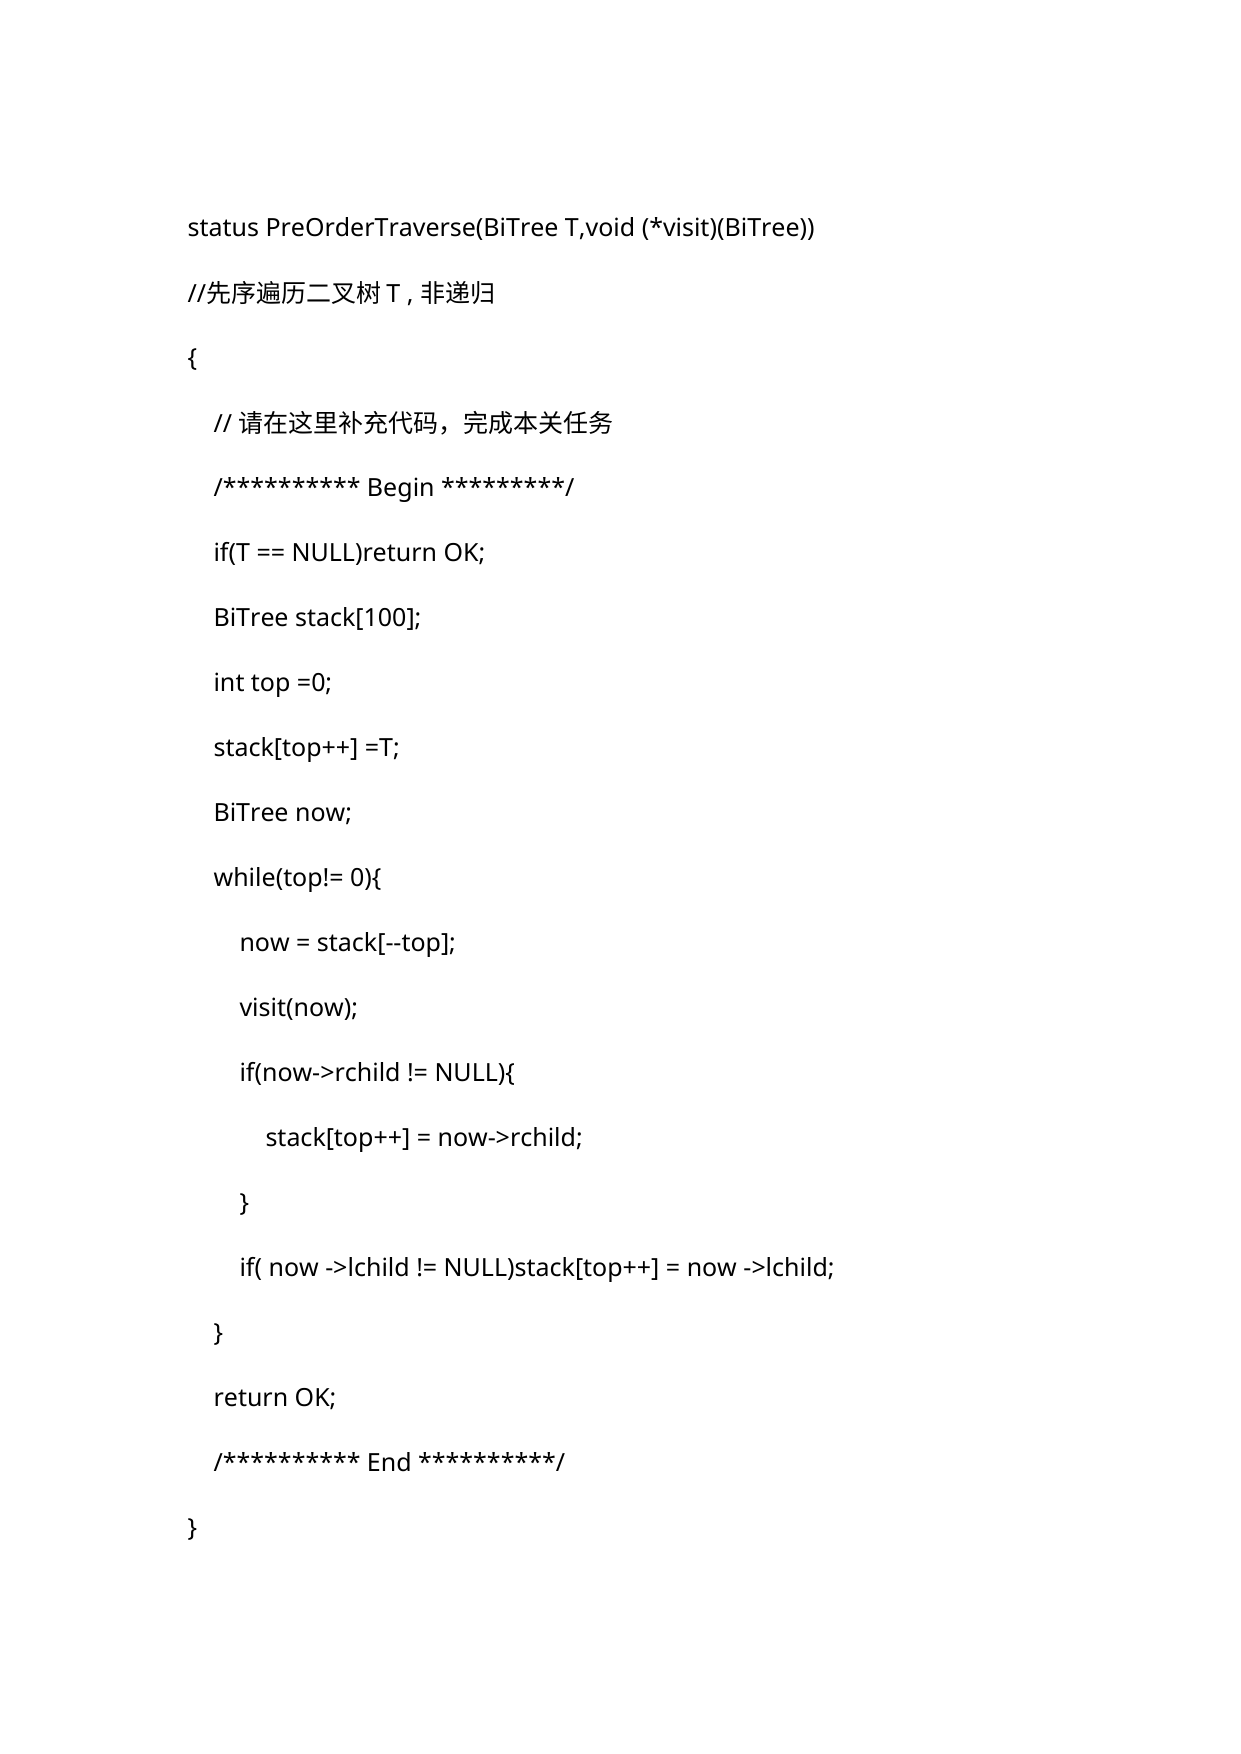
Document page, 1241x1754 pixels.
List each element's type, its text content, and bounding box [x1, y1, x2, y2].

text stack[top++] =T; [187, 714, 1053, 779]
text int top =0; [187, 649, 1053, 714]
text stack[top++] = now->rchild; [187, 1104, 1053, 1169]
text //先序遍历二叉树T , 非递归 [187, 259, 1053, 324]
text if(T == NULL)return OK; [187, 519, 1053, 584]
text } [187, 1169, 1053, 1234]
text while(top!= 0){ [187, 844, 1053, 909]
text BiTree stack[100]; [187, 584, 1053, 649]
text // 请在这里补充代码，完成本关任务 [187, 389, 1053, 454]
text return OK; [187, 1364, 1053, 1429]
text now = stack[--top]; [187, 909, 1053, 974]
text /********** Begin *********/ [187, 454, 1053, 519]
text if( now ->lchild != NULL)stack[top++] = now ->lchild; [187, 1234, 1053, 1299]
text visit(now); [187, 974, 1053, 1039]
text } [187, 1299, 1053, 1364]
text /********** End **********/ [187, 1429, 1053, 1494]
text } [187, 1494, 1053, 1559]
text BiTree now; [187, 779, 1053, 844]
text status PreOrderTraverse(BiTree T,void (*visit)(BiTree)) [187, 194, 1053, 259]
text { [187, 324, 1053, 389]
text if(now->rchild != NULL){ [187, 1039, 1053, 1104]
